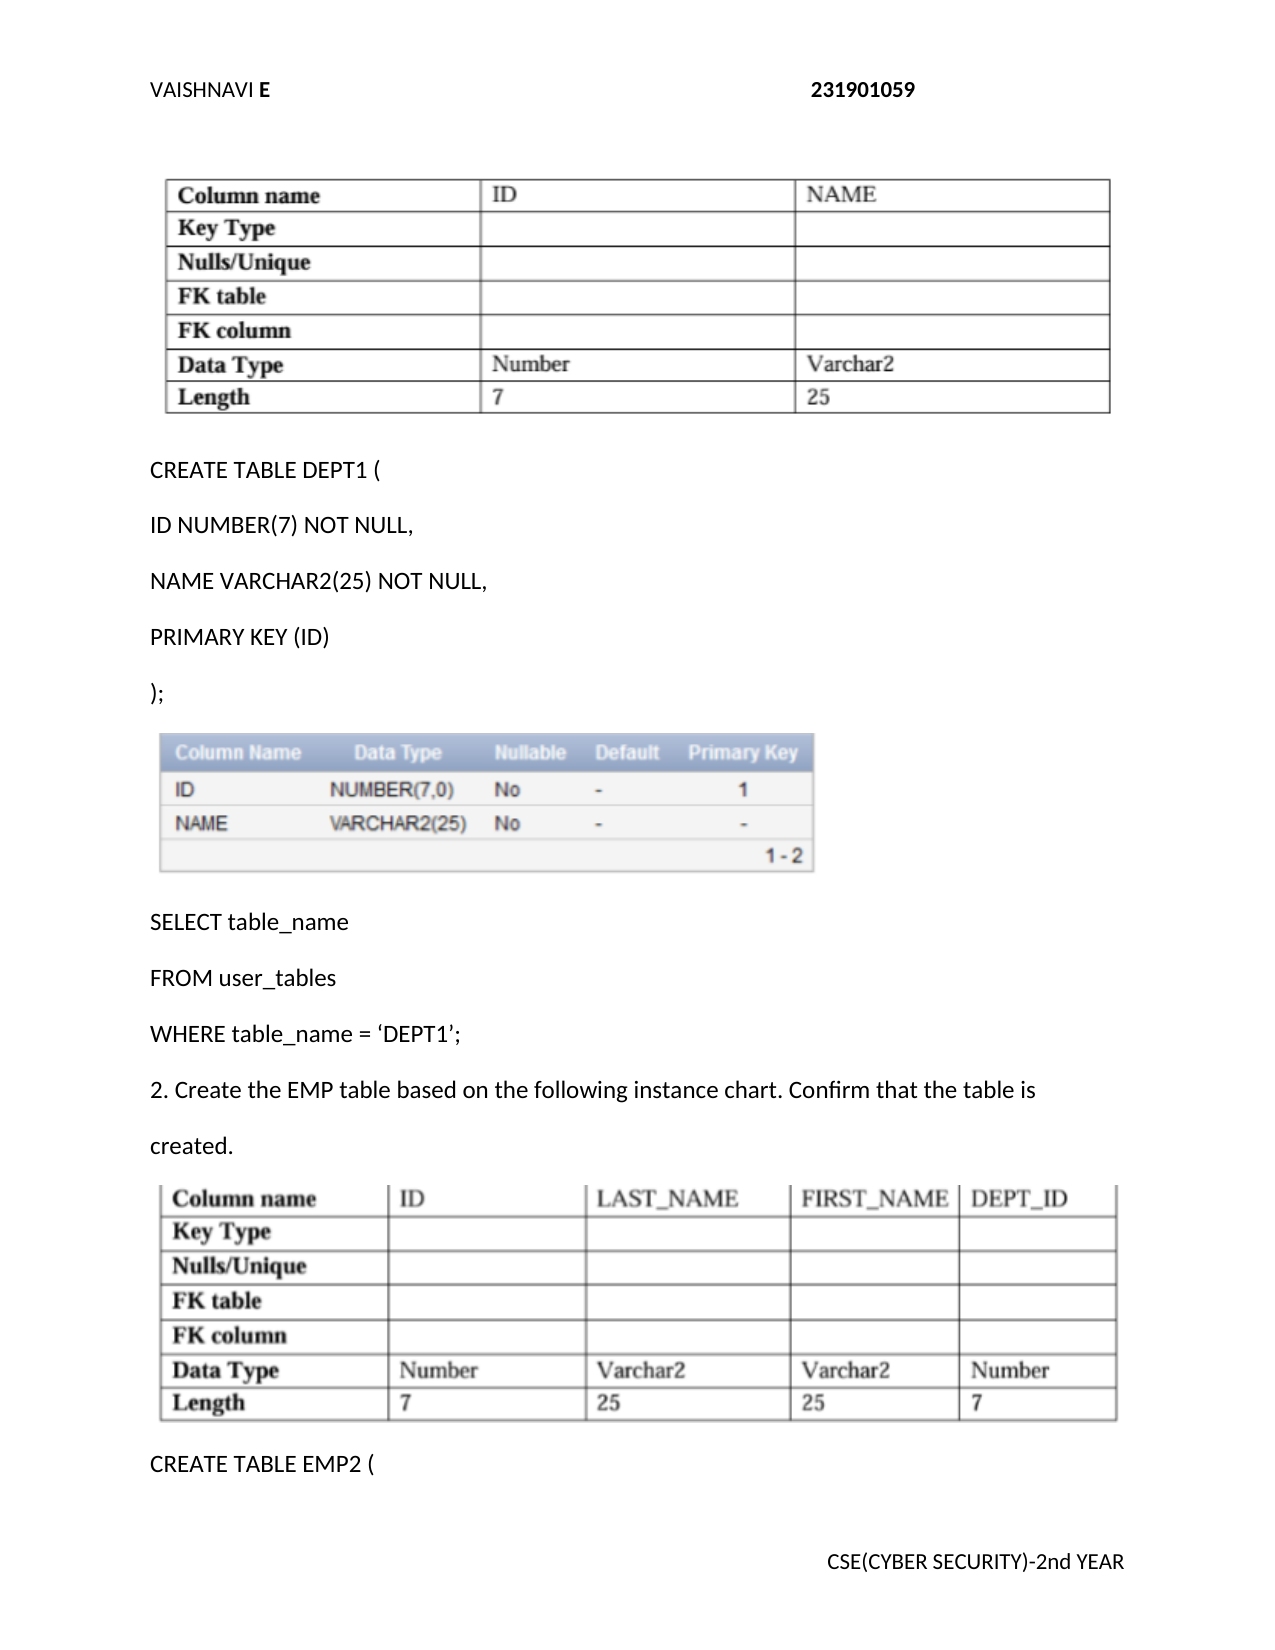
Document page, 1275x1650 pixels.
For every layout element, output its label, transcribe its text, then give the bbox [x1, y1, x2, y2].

text WHERE table_name = ‘DEPT1’; [150, 1018, 1125, 1049]
text SELECT table_name [150, 906, 1125, 937]
text ); [150, 677, 1125, 708]
text NAME VARCHAR2(25) NOT NULL, [150, 566, 1125, 596]
picture [150, 155, 1125, 429]
text PRIMARY KEY (ID) [150, 621, 1125, 652]
text created. [150, 1130, 1125, 1160]
text FROM user_tables [150, 962, 1125, 993]
text CREATE TABLE DEPT1 ( [150, 454, 1125, 484]
picture [150, 1185, 1125, 1423]
text ID NUMBER(7) NOT NULL, [150, 510, 1125, 540]
picture [150, 733, 827, 882]
text 2. Create the EMP table based on the following instance chart. Confirm that the table is [150, 1074, 1125, 1104]
text CREATE TABLE EMP2 ( [150, 1448, 1125, 1478]
